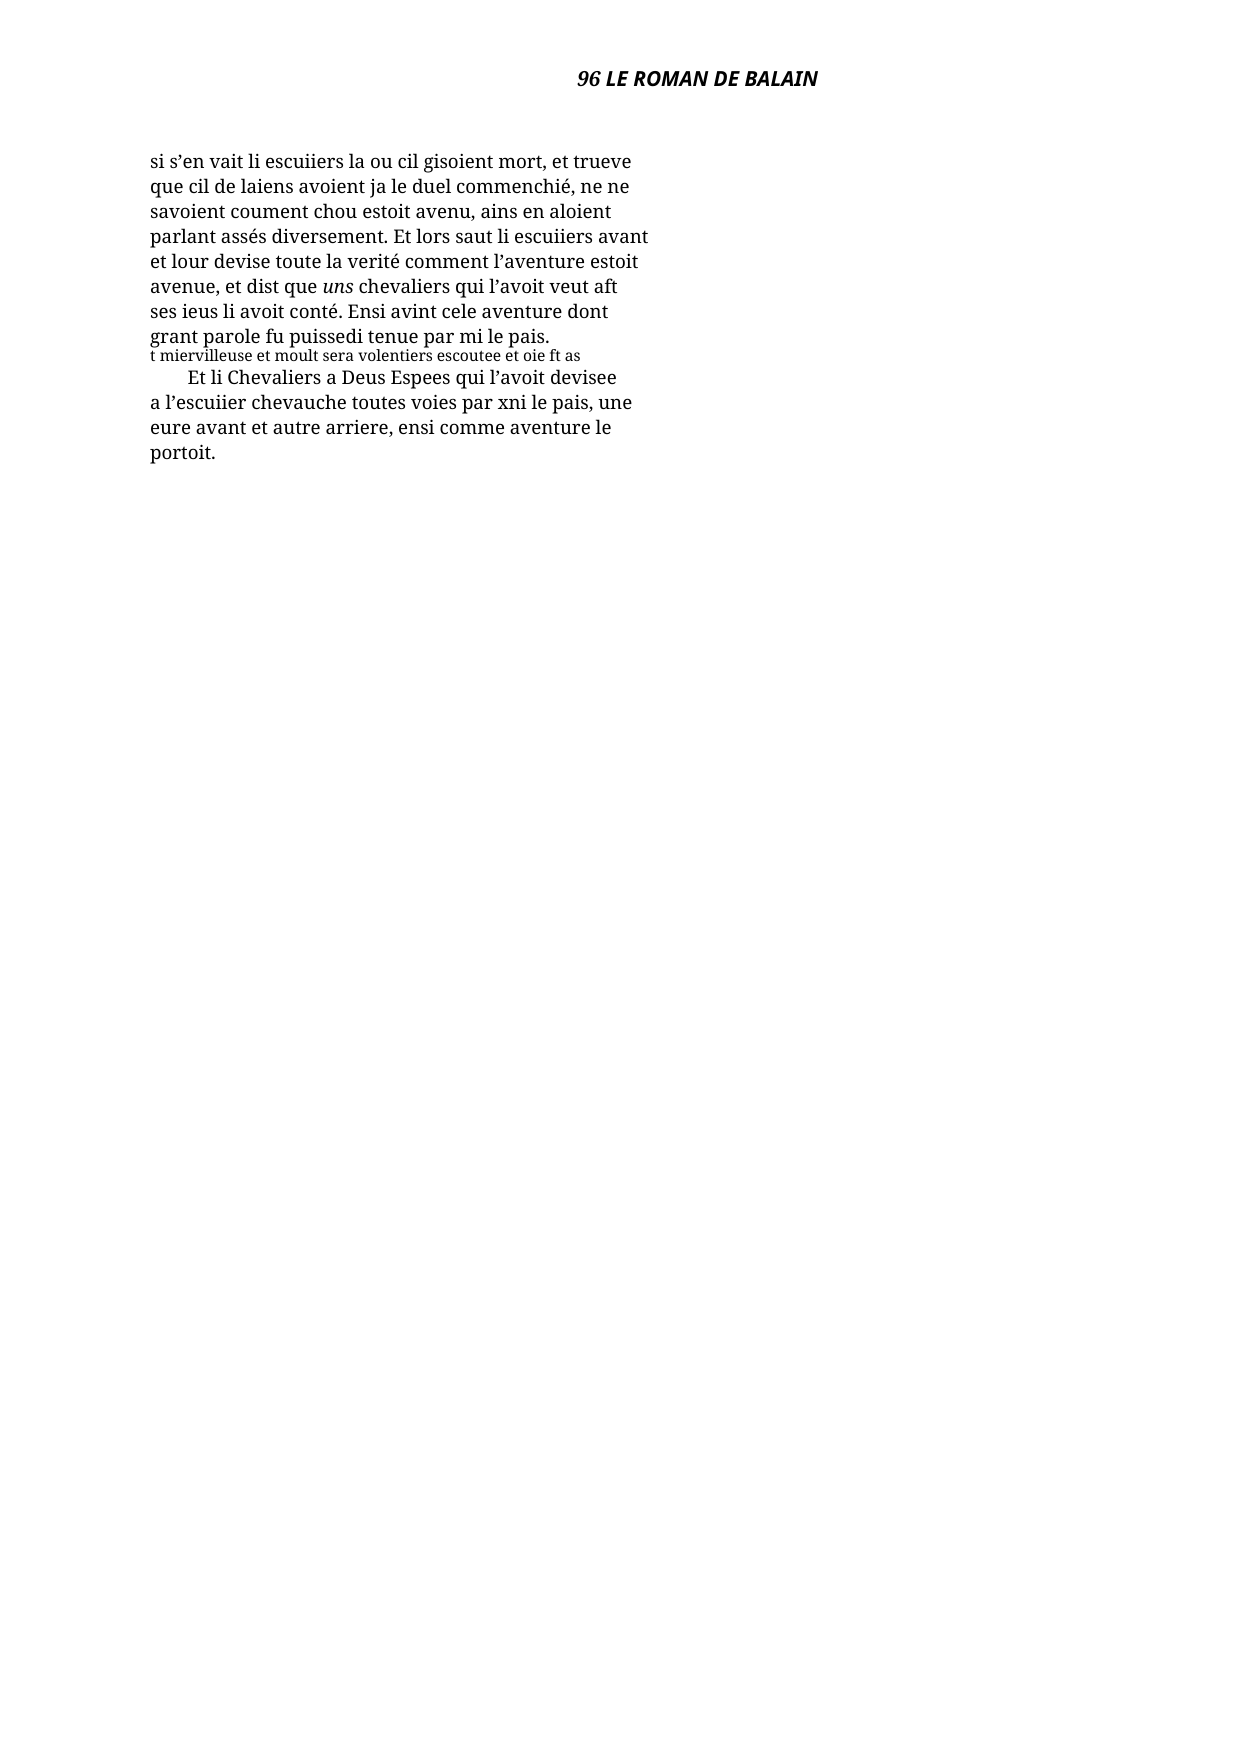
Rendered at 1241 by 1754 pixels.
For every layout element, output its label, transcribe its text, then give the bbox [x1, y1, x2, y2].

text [150, 149, 1090, 349]
text t miervilleuse et moult sera volentiers escoutee et oie ft as [150, 349, 1090, 364]
text Et li Chevaliers a Deus Espees qui l’avoit devisee a l’escuiier chevauche toutes voies par xni le pais, une eure avant et autre arriere, ensi comme aventure le portoit. [150, 364, 1090, 464]
